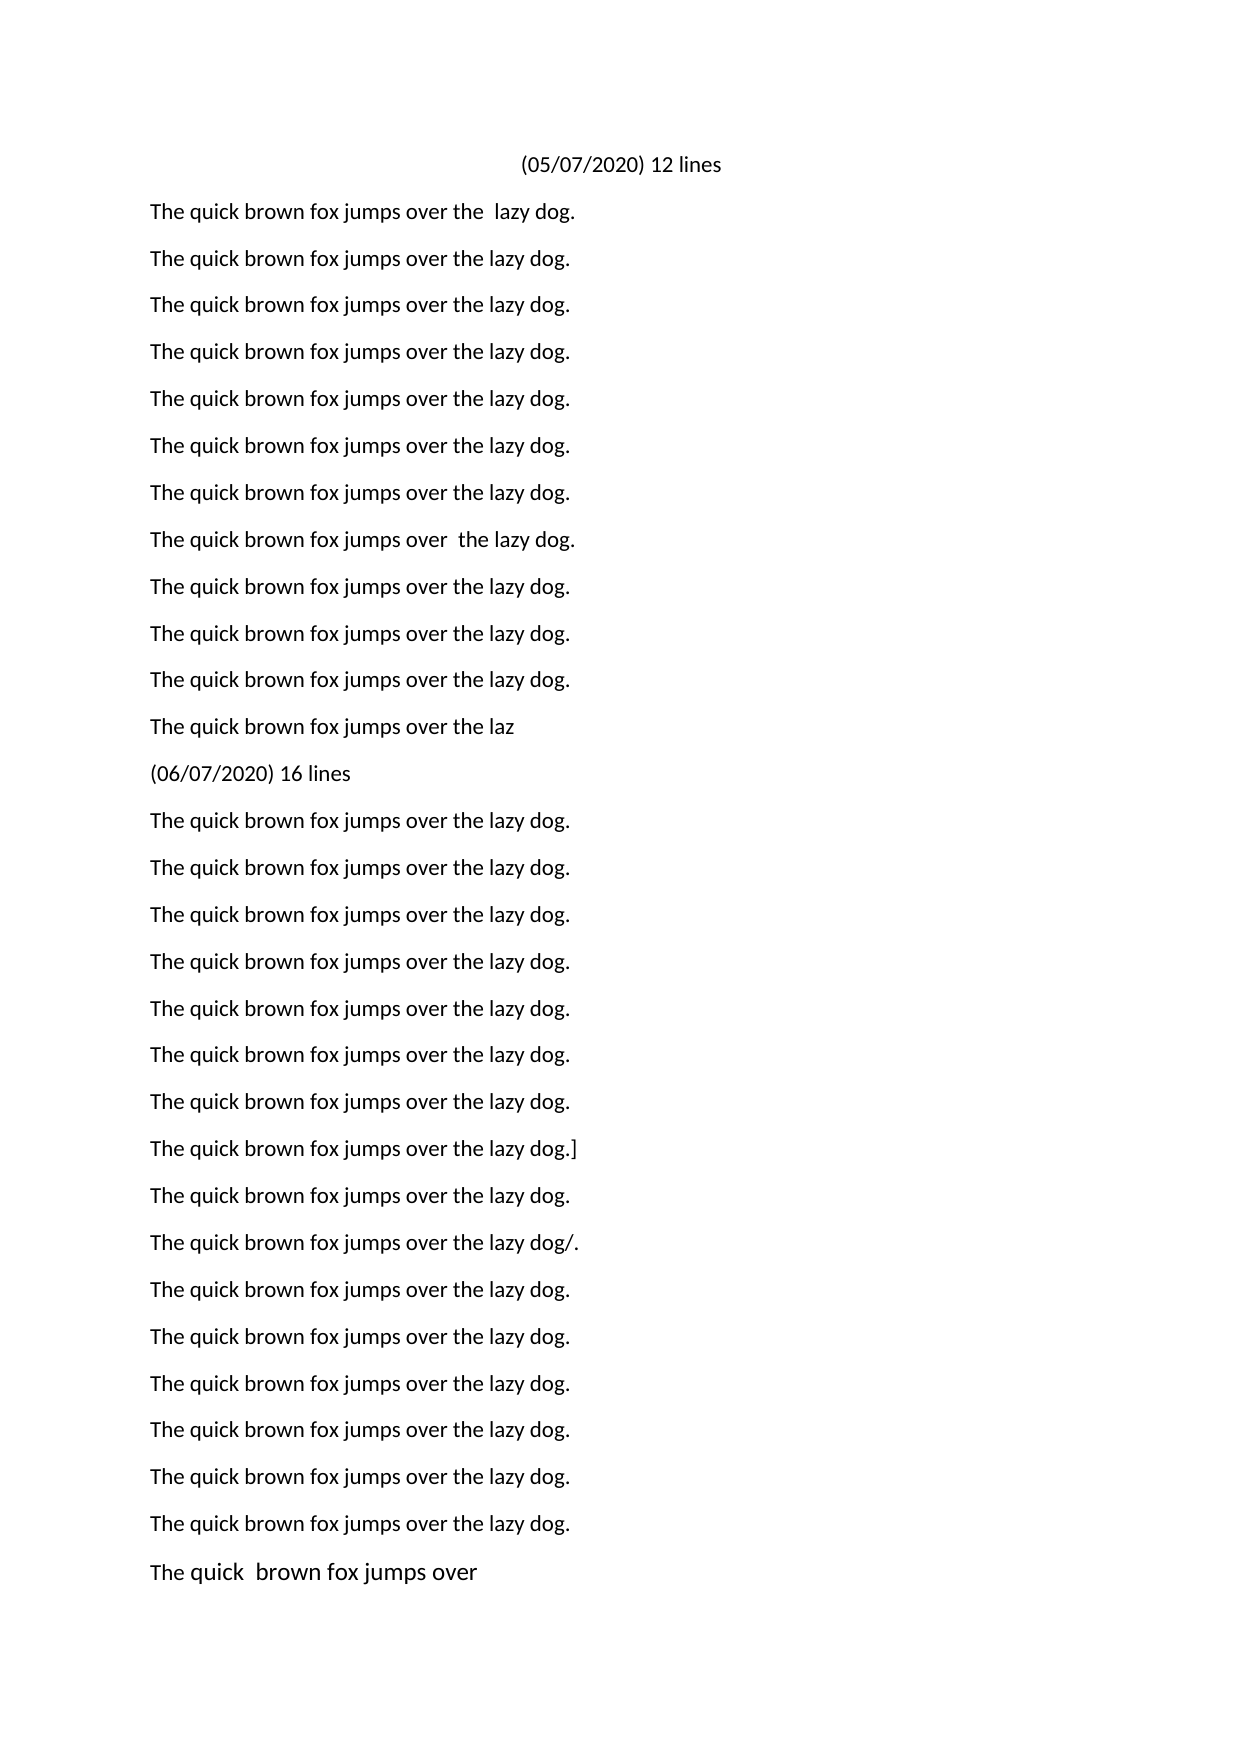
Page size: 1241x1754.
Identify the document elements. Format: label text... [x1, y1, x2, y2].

text The quick brown fox jumps over the lazy dog. [150, 947, 1090, 975]
text The quick brown fox jumps over the lazy dog. [150, 1462, 1090, 1491]
text The quick brown fox jumps over [150, 1556, 1090, 1587]
text (06/07/2020) 16 lines [150, 759, 1090, 787]
text The quick brown fox jumps over the lazy dog. [150, 431, 1090, 459]
text The quick brown fox jumps over the lazy dog. [150, 1087, 1090, 1116]
text The quick brown fox jumps over the lazy dog. [150, 1369, 1090, 1397]
text The quick brown fox jumps over the lazy dog. [150, 291, 1090, 319]
text The quick brown fox jumps over the lazy dog. [150, 1041, 1090, 1069]
text The quick brown fox jumps over the lazy dog. [150, 1275, 1090, 1303]
text The quick brown fox jumps over the lazy dog. [150, 384, 1090, 412]
text The quick brown fox jumps over the lazy dog. [150, 572, 1090, 600]
text The quick brown fox jumps over the lazy dog. [150, 525, 1090, 553]
text The quick brown fox jumps over the lazy dog. [150, 1509, 1090, 1537]
text The quick brown fox jumps over the lazy dog. [150, 244, 1090, 272]
text The quick brown fox jumps over the lazy dog. [150, 806, 1090, 834]
text The quick brown fox jumps over the lazy dog. [150, 666, 1090, 694]
text The quick brown fox jumps over the lazy dog. [150, 337, 1090, 366]
text The quick brown fox jumps over the lazy dog. [150, 853, 1090, 881]
text The quick brown fox jumps over the lazy dog. [150, 619, 1090, 647]
text The quick brown fox jumps over the lazy dog. [150, 1181, 1090, 1209]
text The quick brown fox jumps over the lazy dog. [150, 197, 1090, 225]
text (05/07/2020) 12 lines [150, 150, 1090, 178]
text The quick brown fox jumps over the laz [150, 712, 1090, 741]
text The quick brown fox jumps over the lazy dog.] [150, 1134, 1090, 1162]
text The quick brown fox jumps over the lazy dog. [150, 1322, 1090, 1350]
text The quick brown fox jumps over the lazy dog. [150, 994, 1090, 1022]
text The quick brown fox jumps over the lazy dog. [150, 1416, 1090, 1444]
text The quick brown fox jumps over the lazy dog. [150, 478, 1090, 506]
text The quick brown fox jumps over the lazy dog/. [150, 1228, 1090, 1256]
text The quick brown fox jumps over the lazy dog. [150, 900, 1090, 928]
